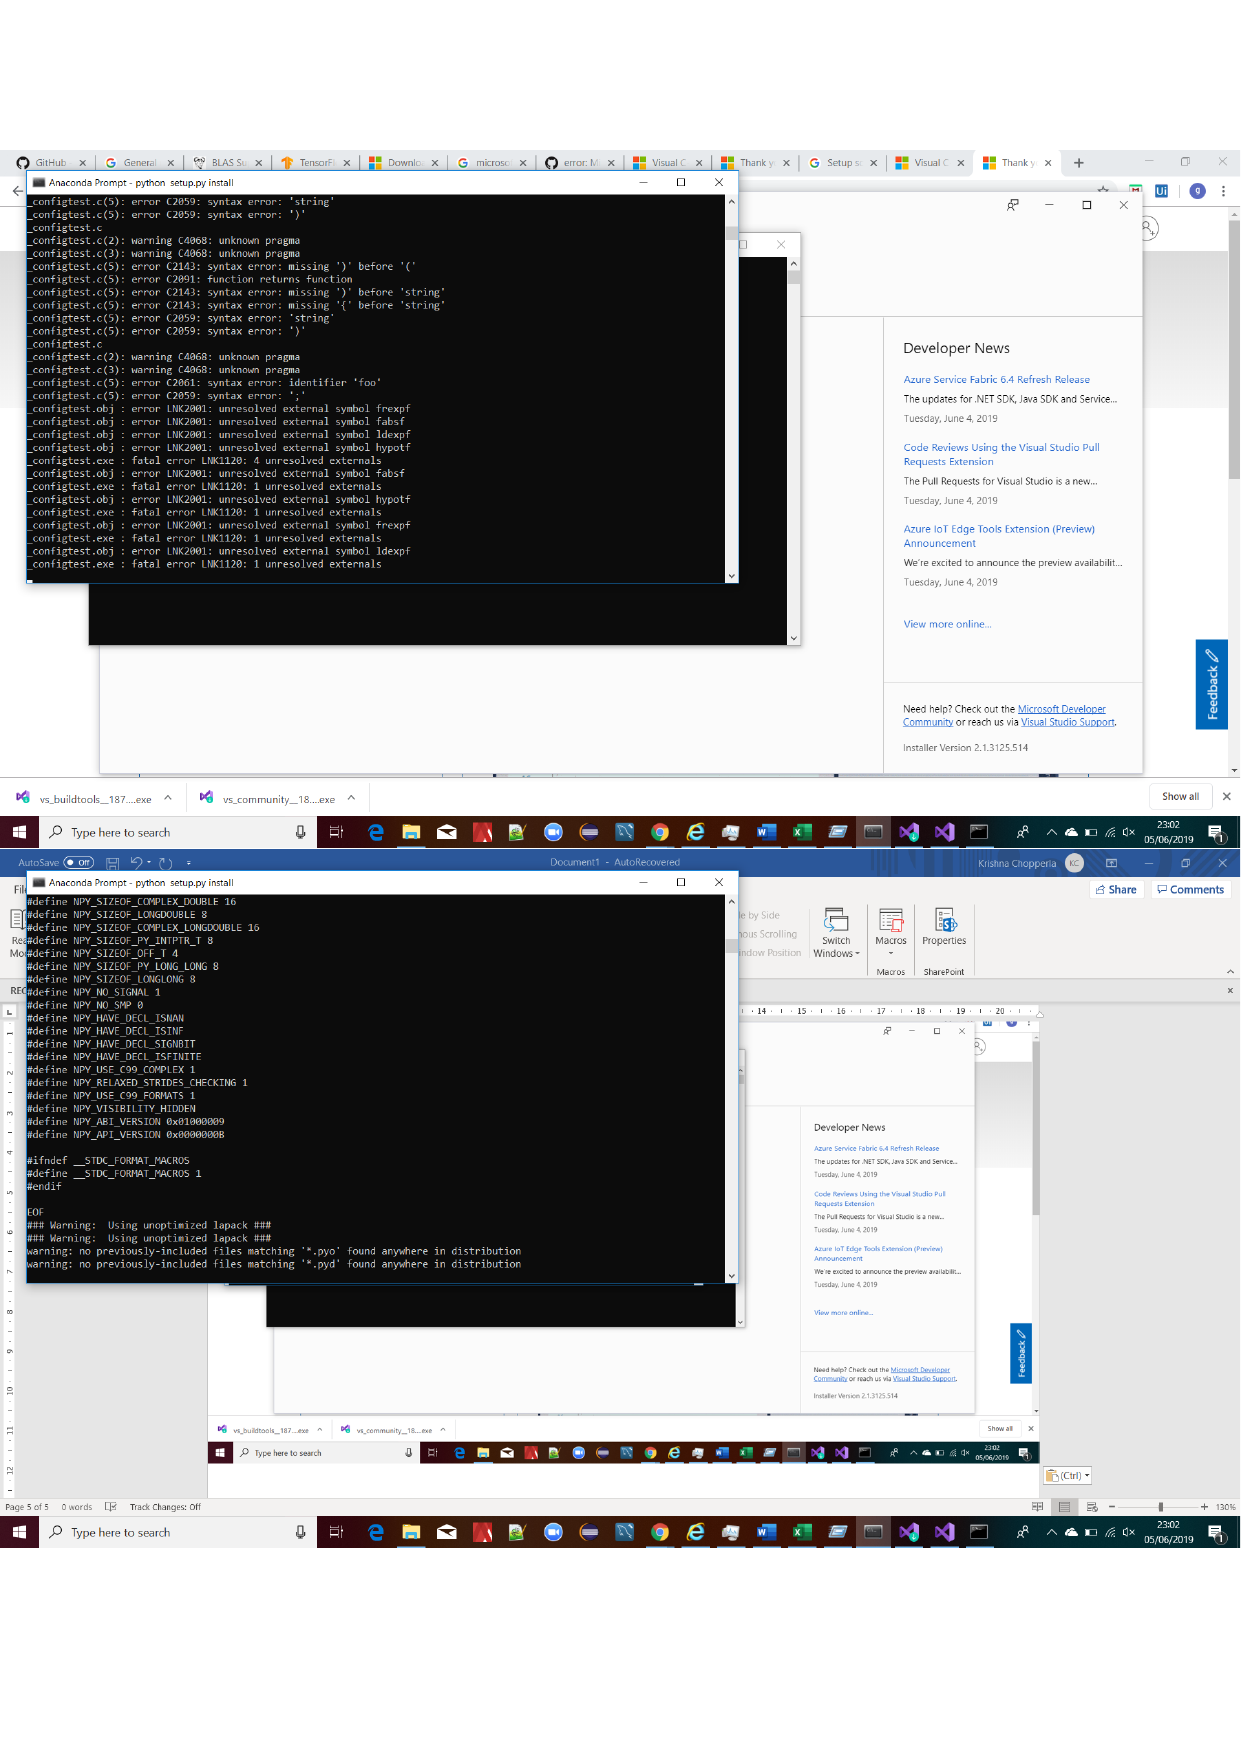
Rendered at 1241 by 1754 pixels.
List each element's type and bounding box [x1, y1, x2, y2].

picture [0, 849, 1241, 1548]
picture [0, 150, 1241, 848]
